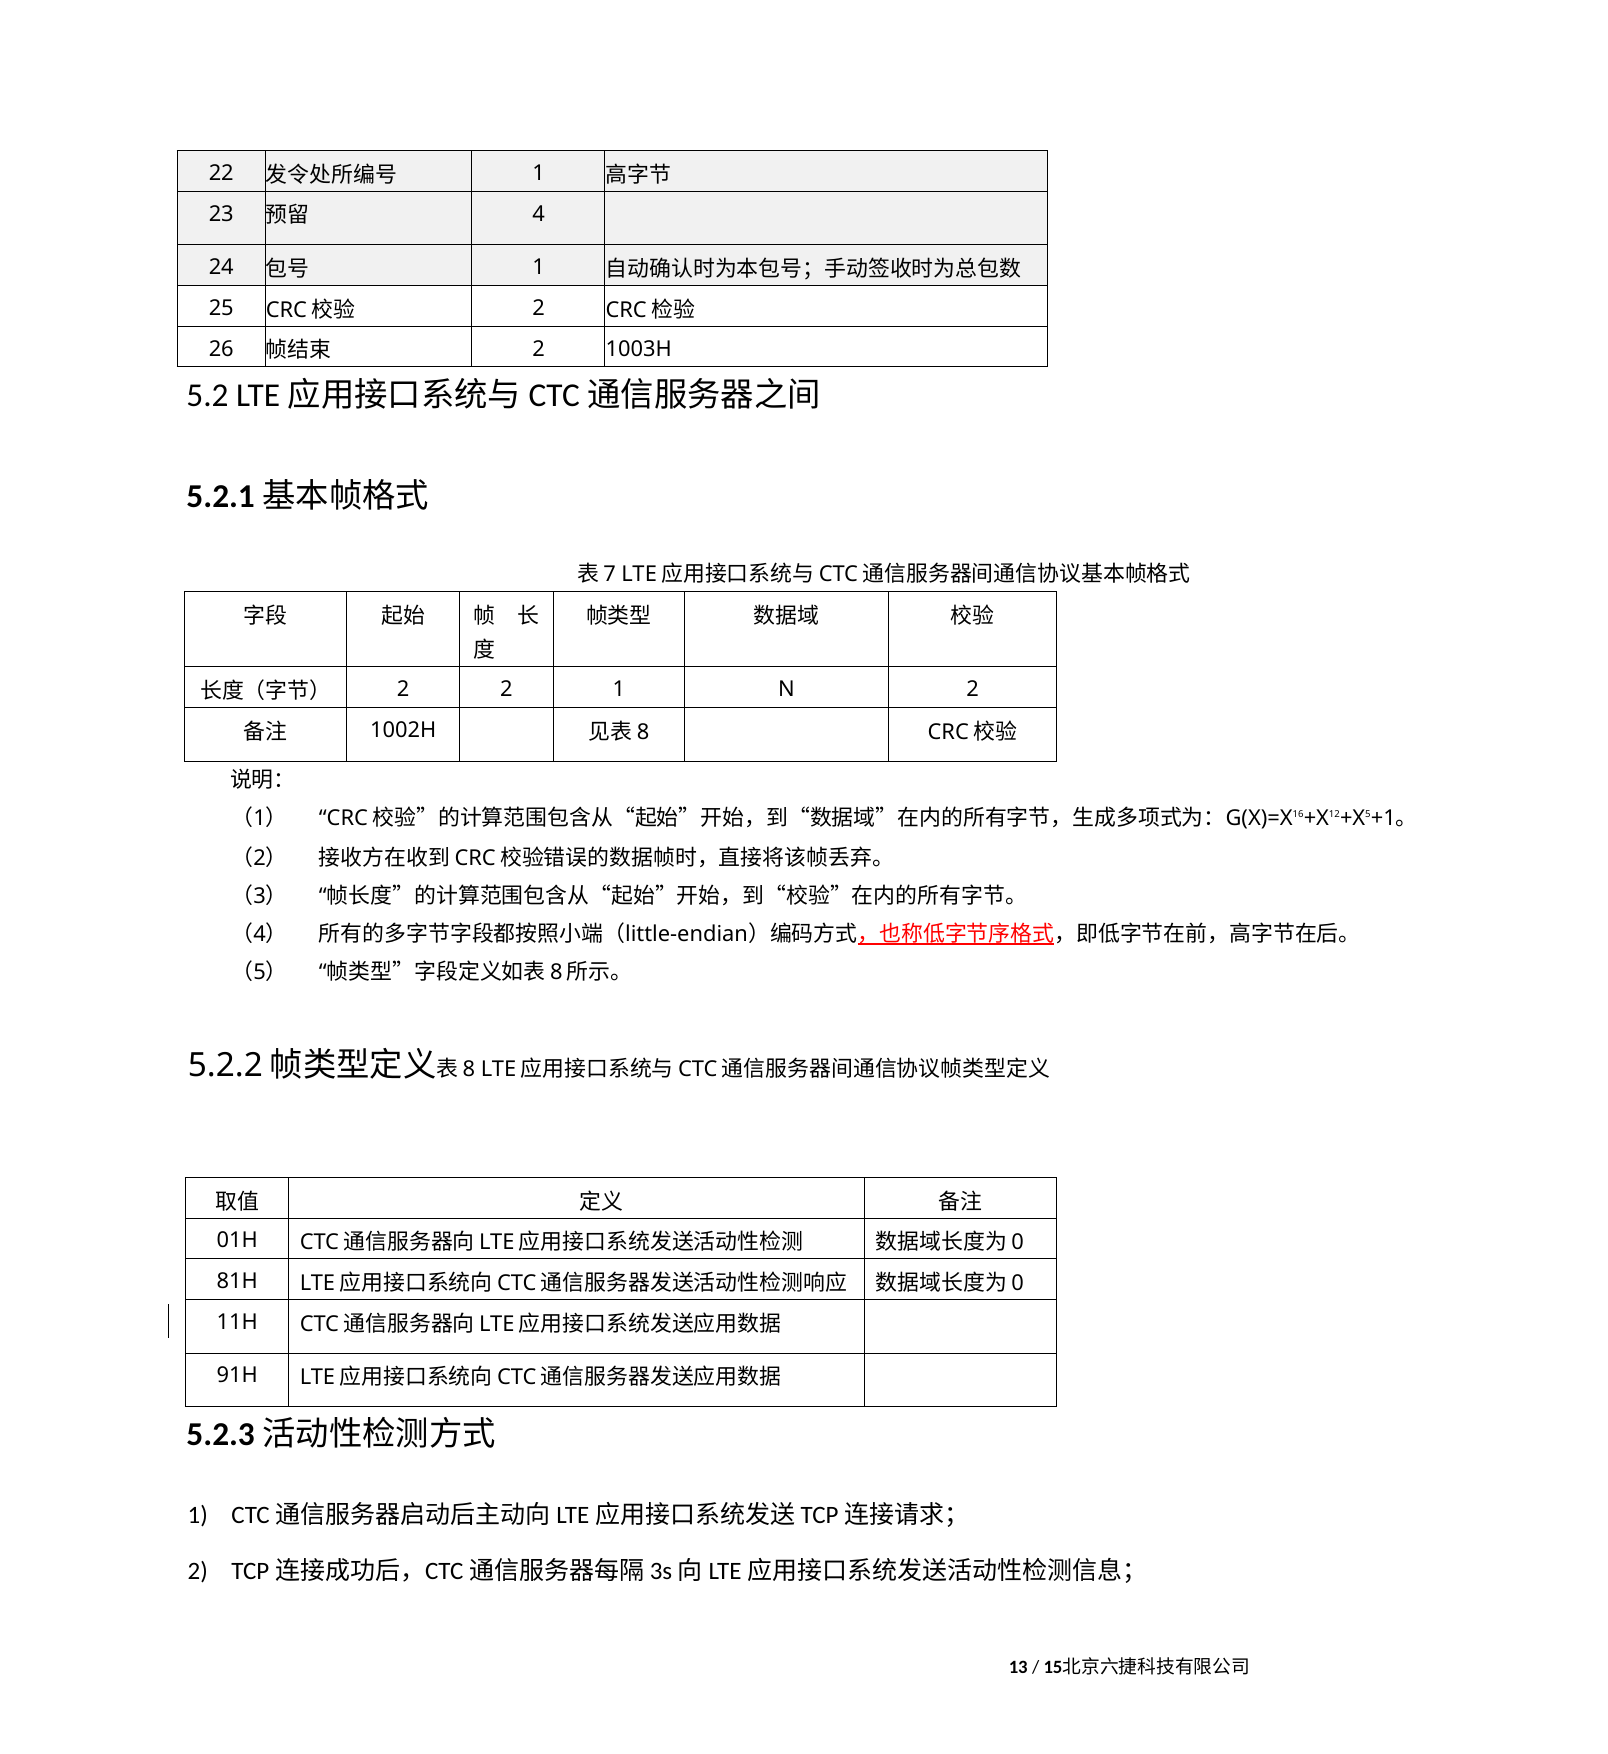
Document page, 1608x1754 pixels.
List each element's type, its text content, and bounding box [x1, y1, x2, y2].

table_cell CRC检验 [605, 286, 1047, 326]
table_cell 4 [472, 192, 604, 244]
table_header 定义 [289, 1178, 864, 1218]
table_cell 1 [472, 151, 604, 191]
table_cell 22 [178, 151, 265, 191]
table_cell CRC校验 [889, 708, 1056, 761]
table_cell 1002H [347, 708, 459, 761]
table_cell 1 [554, 667, 684, 707]
table_cell 备注 [185, 708, 346, 761]
table_header 数据域 [685, 592, 888, 666]
list TCP 连接成功后，CTC 通信服务器每隔 3s 向 LTE 应用接口系统发送活动性检测信息； [187, 1550, 1568, 1587]
table_cell 高字节 [605, 151, 1047, 191]
table_header 帧长度 [460, 592, 553, 666]
table_cell LTE应用接口系统向CTC通信服务器发送应用数据 [289, 1354, 864, 1406]
table_cell CRC校验 [266, 286, 471, 326]
subtitle 5.2.1 基本帧格式 [186, 468, 1568, 517]
list “帧类型”字段定义如表8所示。 [187, 954, 1568, 986]
text 5.2.2帧类型定义表8 LTE应用接口系统与CTC通信服务器间通信协议帧类型定义 [188, 1038, 1432, 1087]
table_cell 2 [460, 667, 553, 707]
subtitle 5.2 LTE 应用接口系统与 CTC 通信服务器之间 [186, 367, 1568, 416]
table_cell 1 [472, 245, 604, 285]
table_cell 01H [186, 1219, 288, 1258]
table_cell 24 [178, 245, 265, 285]
table_cell 数据域长度为0 [865, 1219, 1056, 1258]
table_cell N [685, 667, 888, 707]
text 说明： [230, 762, 1568, 793]
list 接收方在收到CRC校验错误的数据帧时，直接将该帧丢弃。 [187, 840, 1568, 872]
list “CRC校验”的计算范围包含从“起始”开始，到“数据域”在内的所有字节，生成多项式为：G(X)=X16+X12+X5+1。 [187, 799, 1568, 831]
subtitle 5.2.3 活动性检测方式 [186, 1407, 1568, 1455]
text 表7 LTE应用接口系统与CTC通信服务器间通信协议基本帧格式 [199, 556, 1568, 588]
table_cell 81H [186, 1259, 288, 1299]
table_cell CTC通信服务器向LTE应用接口系统发送应用数据 [289, 1300, 864, 1352]
table_cell 2 [347, 667, 459, 707]
list “帧长度”的计算范围包含从“起始”开始，到“校验”在内的所有字节。 [187, 878, 1568, 910]
table_cell 11H [186, 1300, 288, 1352]
table_cell [605, 192, 1047, 244]
table_cell 2 [889, 667, 1056, 707]
table_header 字段 [185, 592, 346, 666]
table_header 备注 [865, 1178, 1056, 1218]
table_cell 91H [186, 1354, 288, 1406]
table_cell 26 [178, 327, 265, 366]
table_cell 见表8 [554, 708, 684, 761]
table_cell [865, 1354, 1056, 1406]
table_cell 帧结束 [266, 327, 471, 366]
table_cell 长度（字节） [185, 667, 346, 707]
list 所有的多字节字段都按照小端（little-endian）编码方式，也称低字节序格式，即低字节在前，高字节在后。 [187, 916, 1568, 948]
table_cell 数据域长度为0 [865, 1259, 1056, 1299]
table_cell 包号 [266, 245, 471, 285]
table_cell 自动确认时为本包号；手动签收时为总包数 [605, 245, 1047, 285]
table_cell [865, 1300, 1056, 1352]
table_cell CTC通信服务器向LTE应用接口系统发送活动性检测 [289, 1219, 864, 1258]
table_cell 预留 [266, 192, 471, 244]
table_header 帧类型 [554, 592, 684, 666]
table_cell 2 [472, 327, 604, 366]
table_header 校验 [889, 592, 1056, 666]
table_cell 2 [472, 286, 604, 326]
table_header 起始 [347, 592, 459, 666]
table_cell 25 [178, 286, 265, 326]
list CTC 通信服务器启动后主动向 LTE 应用接口系统发送 TCP 连接请求； [187, 1495, 1568, 1531]
table_cell [685, 708, 888, 761]
table_cell LTE应用接口系统向CTC通信服务器发送活动性检测响应 [289, 1259, 864, 1299]
table_cell [460, 708, 553, 761]
table_header 取值 [186, 1178, 288, 1218]
table_cell 发令处所编号 [266, 151, 471, 191]
table_cell 1003H [605, 327, 1047, 366]
table_cell 23 [178, 192, 265, 244]
